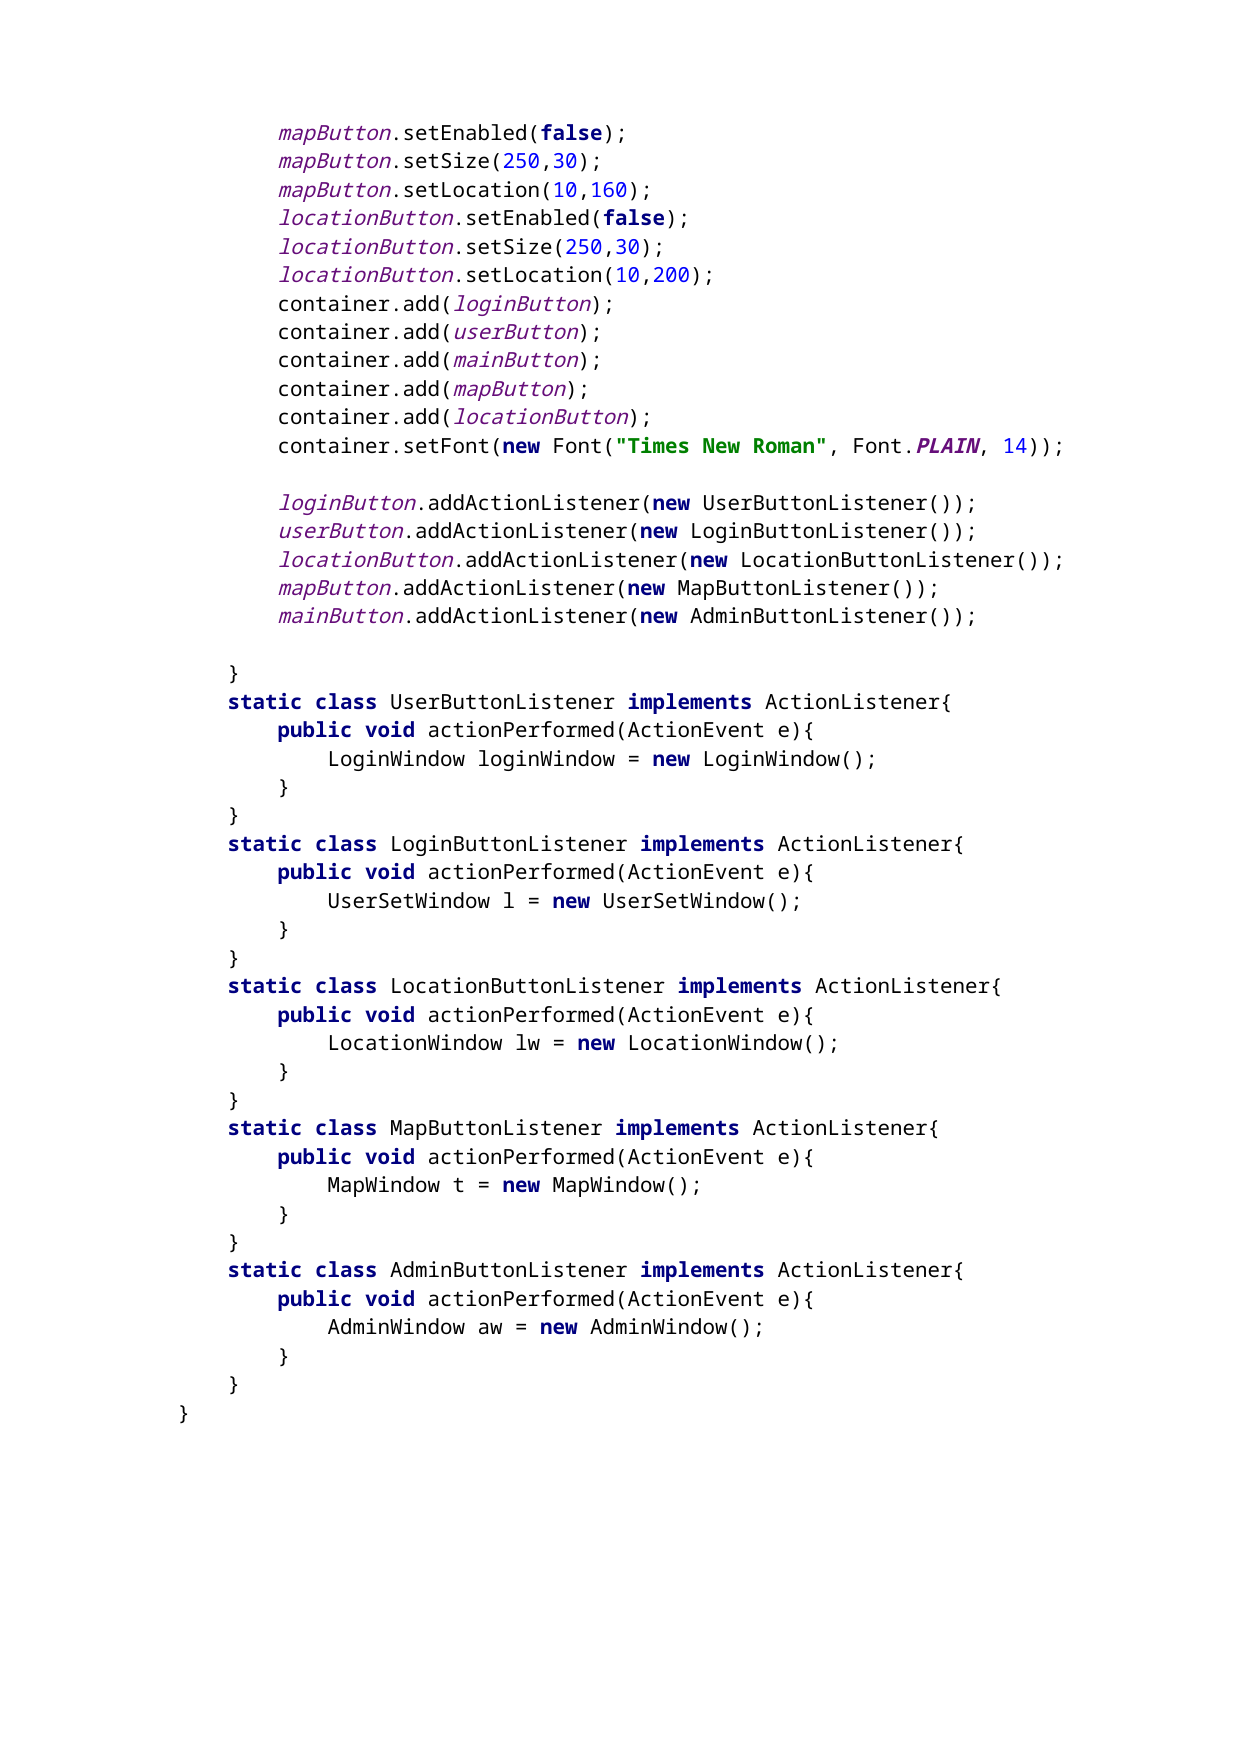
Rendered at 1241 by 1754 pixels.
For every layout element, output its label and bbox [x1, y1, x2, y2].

text [177, 118, 1152, 1426]
